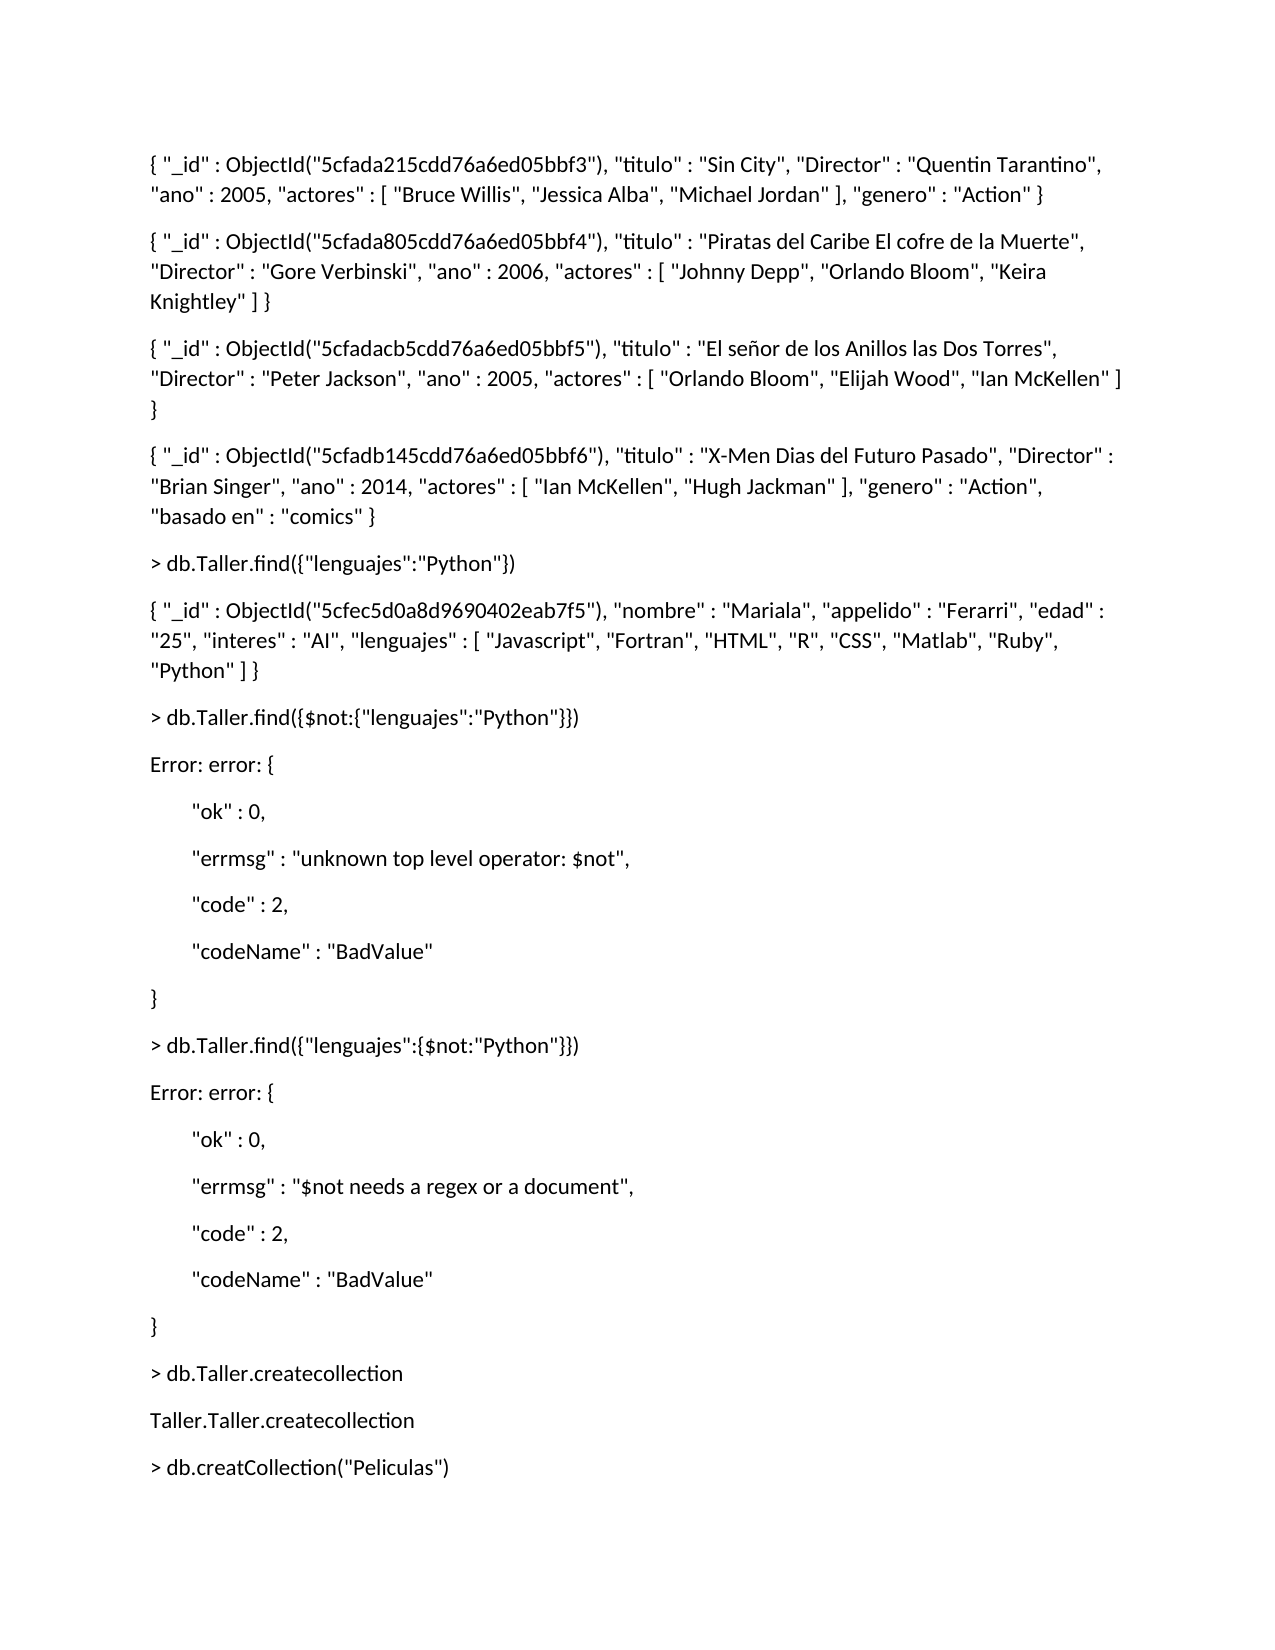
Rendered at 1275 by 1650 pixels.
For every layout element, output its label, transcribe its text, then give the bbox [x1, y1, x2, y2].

text "ok" : 0, [150, 1125, 1125, 1153]
text "errmsg" : "$not needs a regex or a document", [150, 1172, 1125, 1200]
text "ok" : 0, [150, 797, 1125, 825]
text "code" : 2, [150, 891, 1125, 919]
text Error: error: { [150, 750, 1125, 778]
text "codeName" : "BadValue" [150, 937, 1125, 966]
text { "_id" : ObjectId("5cfada805cdd76a6ed05bbf4"), "titulo" : "Piratas del Caribe El cofre de la Muerte", "Director" : "Gore Verbinski", "ano" : 2006, "actores" : [ "Johnny Depp", "Orlando Bloom", "Keira Knightley" ] } [150, 227, 1125, 316]
text > db.creatCollection("Peliculas") [150, 1453, 1125, 1481]
text > db.Taller.find({"lenguajes":"Python"}) [150, 549, 1125, 577]
text > db.Taller.createcollection [150, 1359, 1125, 1387]
text "errmsg" : "unknown top level operator: $not", [150, 844, 1125, 872]
text Error: error: { [150, 1078, 1125, 1106]
text { "_id" : ObjectId("5cfada215cdd76a6ed05bbf3"), "titulo" : "Sin City", "Director" : "Quentin Tarantino", "ano" : 2005, "actores" : [ "Bruce Willis", "Jessica Alba", "Michael Jordan" ], "genero" : "Action" } [150, 150, 1125, 208]
text "codeName" : "BadValue" [150, 1266, 1125, 1294]
text { "_id" : ObjectId("5cfadb145cdd76a6ed05bbf6"), "titulo" : "X-Men Dias del Futuro Pasado", "Director" : "Brian Singer", "ano" : 2014, "actores" : [ "Ian McKellen", "Hugh Jackman" ], "genero" : "Action", "basado en" : "comics" } [150, 442, 1125, 530]
text > db.Taller.find({$not:{"lenguajes":"Python"}}) [150, 703, 1125, 731]
text > db.Taller.find({"lenguajes":{$not:"Python"}}) [150, 1031, 1125, 1059]
text Taller.Taller.createcollection [150, 1406, 1125, 1434]
text "code" : 2, [150, 1219, 1125, 1247]
text } [150, 984, 1125, 1012]
text } [150, 1312, 1125, 1341]
text { "_id" : ObjectId("5cfec5d0a8d9690402eab7f5"), "nombre" : "Mariala", "appelido" : "Ferarri", "edad" : "25", "interes" : "AI", "lenguajes" : [ "Javascript", "Fortran", "HTML", "R", "CSS", "Matlab", "Ruby", "Python" ] } [150, 596, 1125, 684]
text { "_id" : ObjectId("5cfadacb5cdd76a6ed05bbf5"), "titulo" : "El señor de los Anillos las Dos Torres", "Director" : "Peter Jackson", "ano" : 2005, "actores" : [ "Orlando Bloom", "Elijah Wood", "Ian McKellen" ] } [150, 334, 1125, 423]
